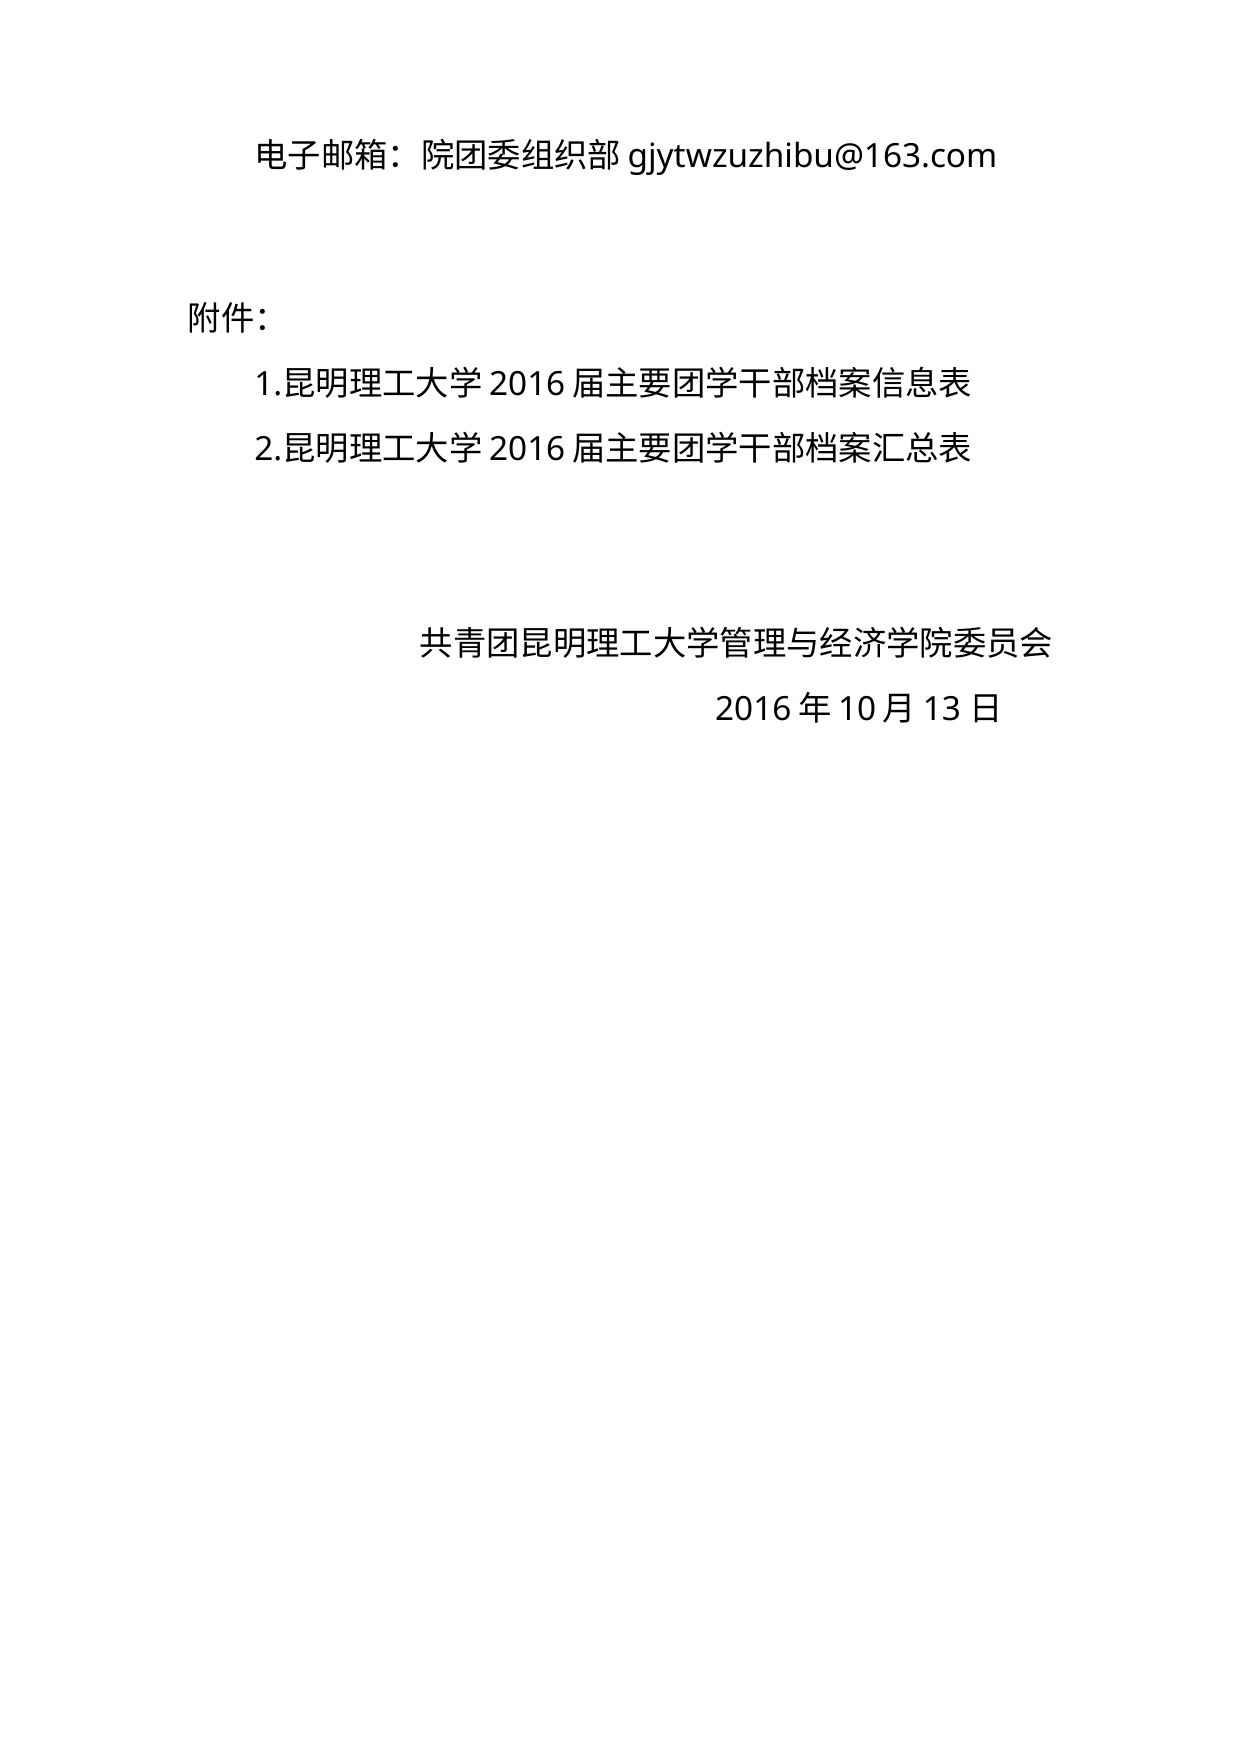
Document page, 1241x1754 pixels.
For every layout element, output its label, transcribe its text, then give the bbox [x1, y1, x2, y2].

text 2016年10月13 日 [187, 673, 1003, 738]
text 1.昆明理工大学2016届主要团学干部档案信息表 [187, 348, 1002, 413]
text 共青团昆明理工大学管理与经济学院委员会 [187, 608, 1053, 673]
text 附件： [187, 283, 1003, 348]
text 2.昆明理工大学2016届主要团学干部档案汇总表 [187, 413, 1002, 478]
text 电子邮箱：院团委组织部gjytwzuzhibu@163.com [187, 121, 1053, 186]
